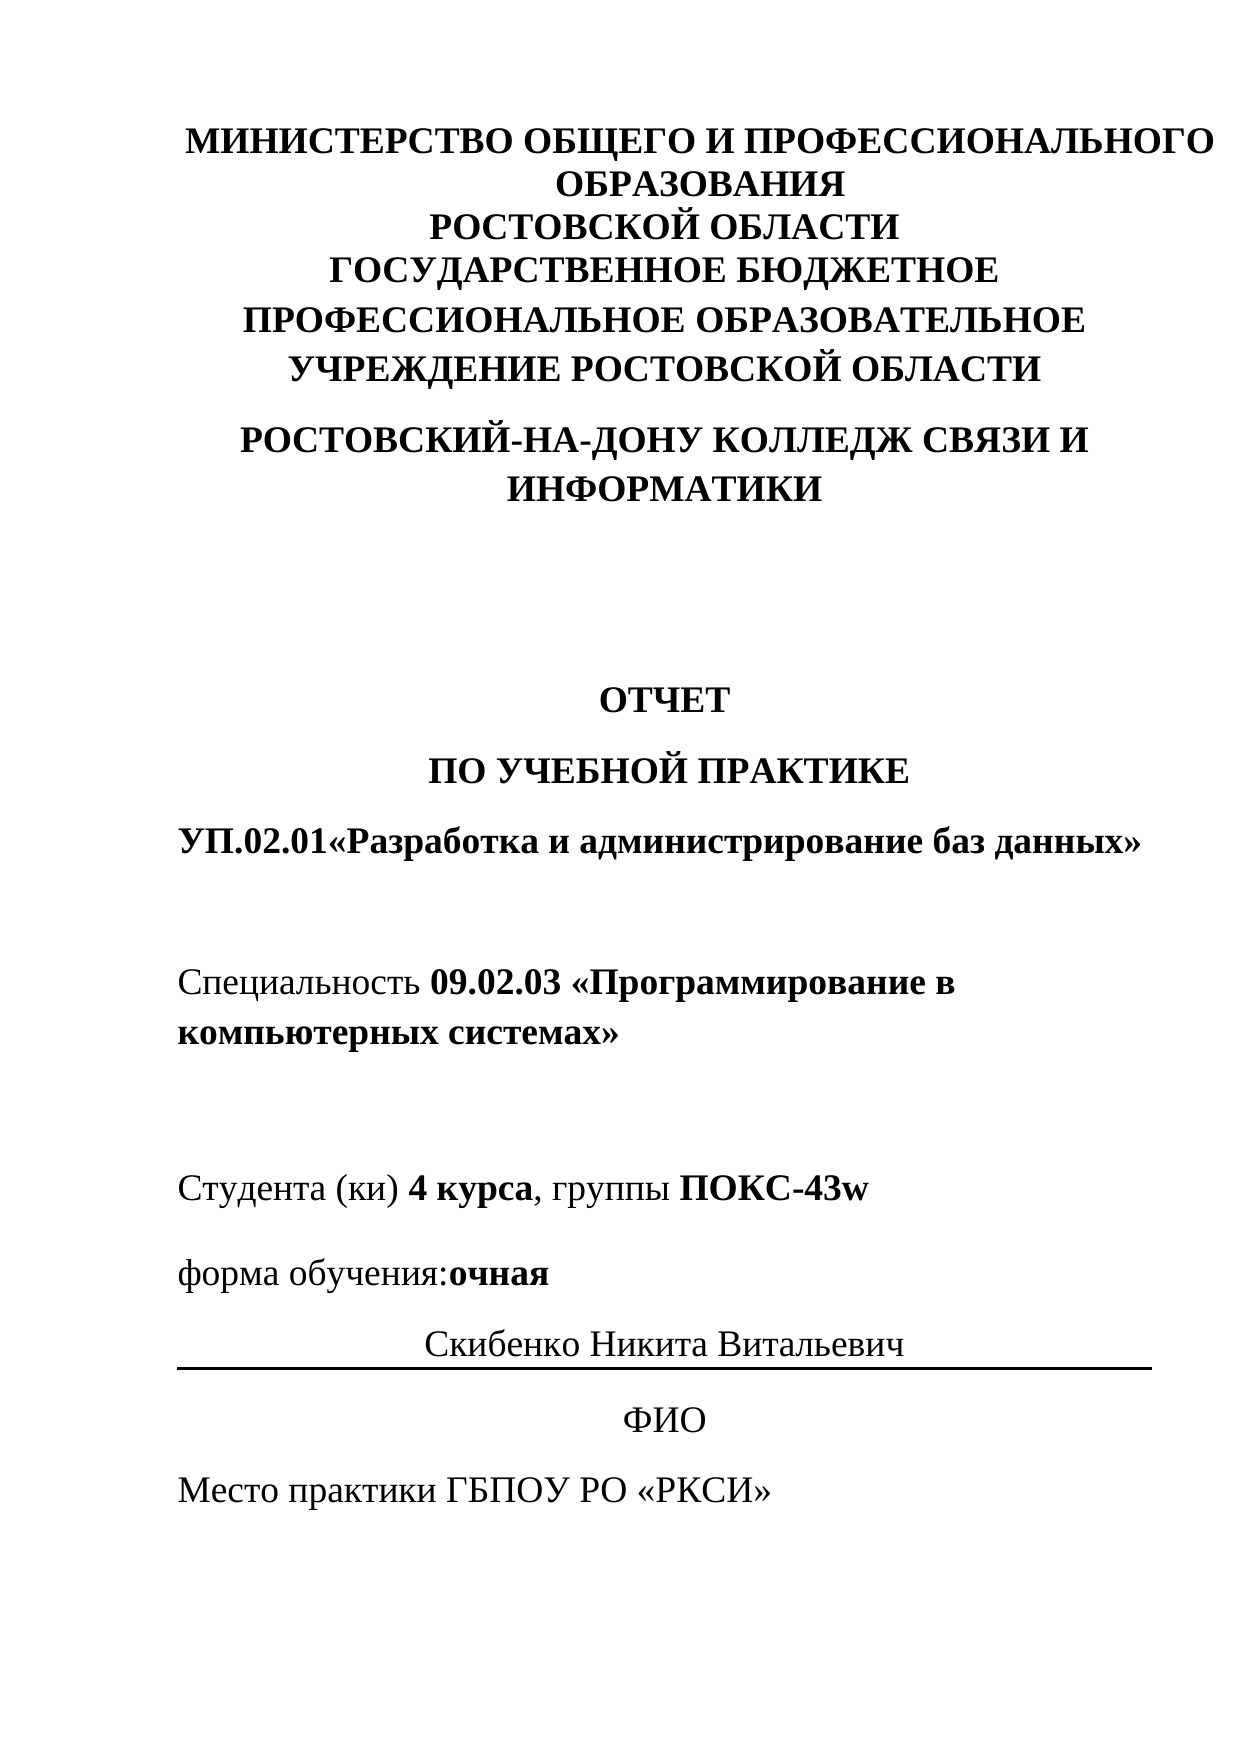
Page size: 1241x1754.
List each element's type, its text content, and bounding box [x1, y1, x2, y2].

text Специальность 09.02.03 «Программирование в компьютерных системах» [177, 959, 1152, 1052]
text ОТЧЕТ [177, 678, 1152, 721]
text МИНИСТЕРСТВО ОБЩЕГО И ПРОФЕССИОНАЛЬНОГО ОБРАЗОВАНИЯ [177, 118, 1223, 204]
text РОСТОВСКИЙ-НА-ДОНУ КОЛЛЕДЖ СВЯЗИ И ИНФОРМАТИКИ [177, 417, 1152, 510]
text Скибенко Никита Витальевич [177, 1322, 1152, 1367]
text РОСТОВСКОЙ ОБЛАСТИ [177, 204, 1152, 247]
text УП.02.01«Разработка и администрирование баз данных» [177, 819, 1152, 862]
text ФИО [177, 1397, 1152, 1441]
text Место практики ГБПОУ РО «РКСИ» [177, 1468, 1152, 1511]
text Студента (ки) 4 курса, группы ПОКС-43w [177, 1165, 1152, 1208]
text ПО УЧЕБНОЙ ПРАКТИКЕ [177, 748, 1152, 791]
text ГОСУДАРСТВЕННОЕ БЮДЖЕТНОЕ ПРОФЕССИОНАЛЬНОЕ ОБРАЗОВАТЕЛЬНОЕ УЧРЕЖДЕНИЕ РОСТОВСКОЙ ОБЛАСТИ [177, 247, 1152, 390]
text форма обучения:очная [177, 1251, 1152, 1294]
